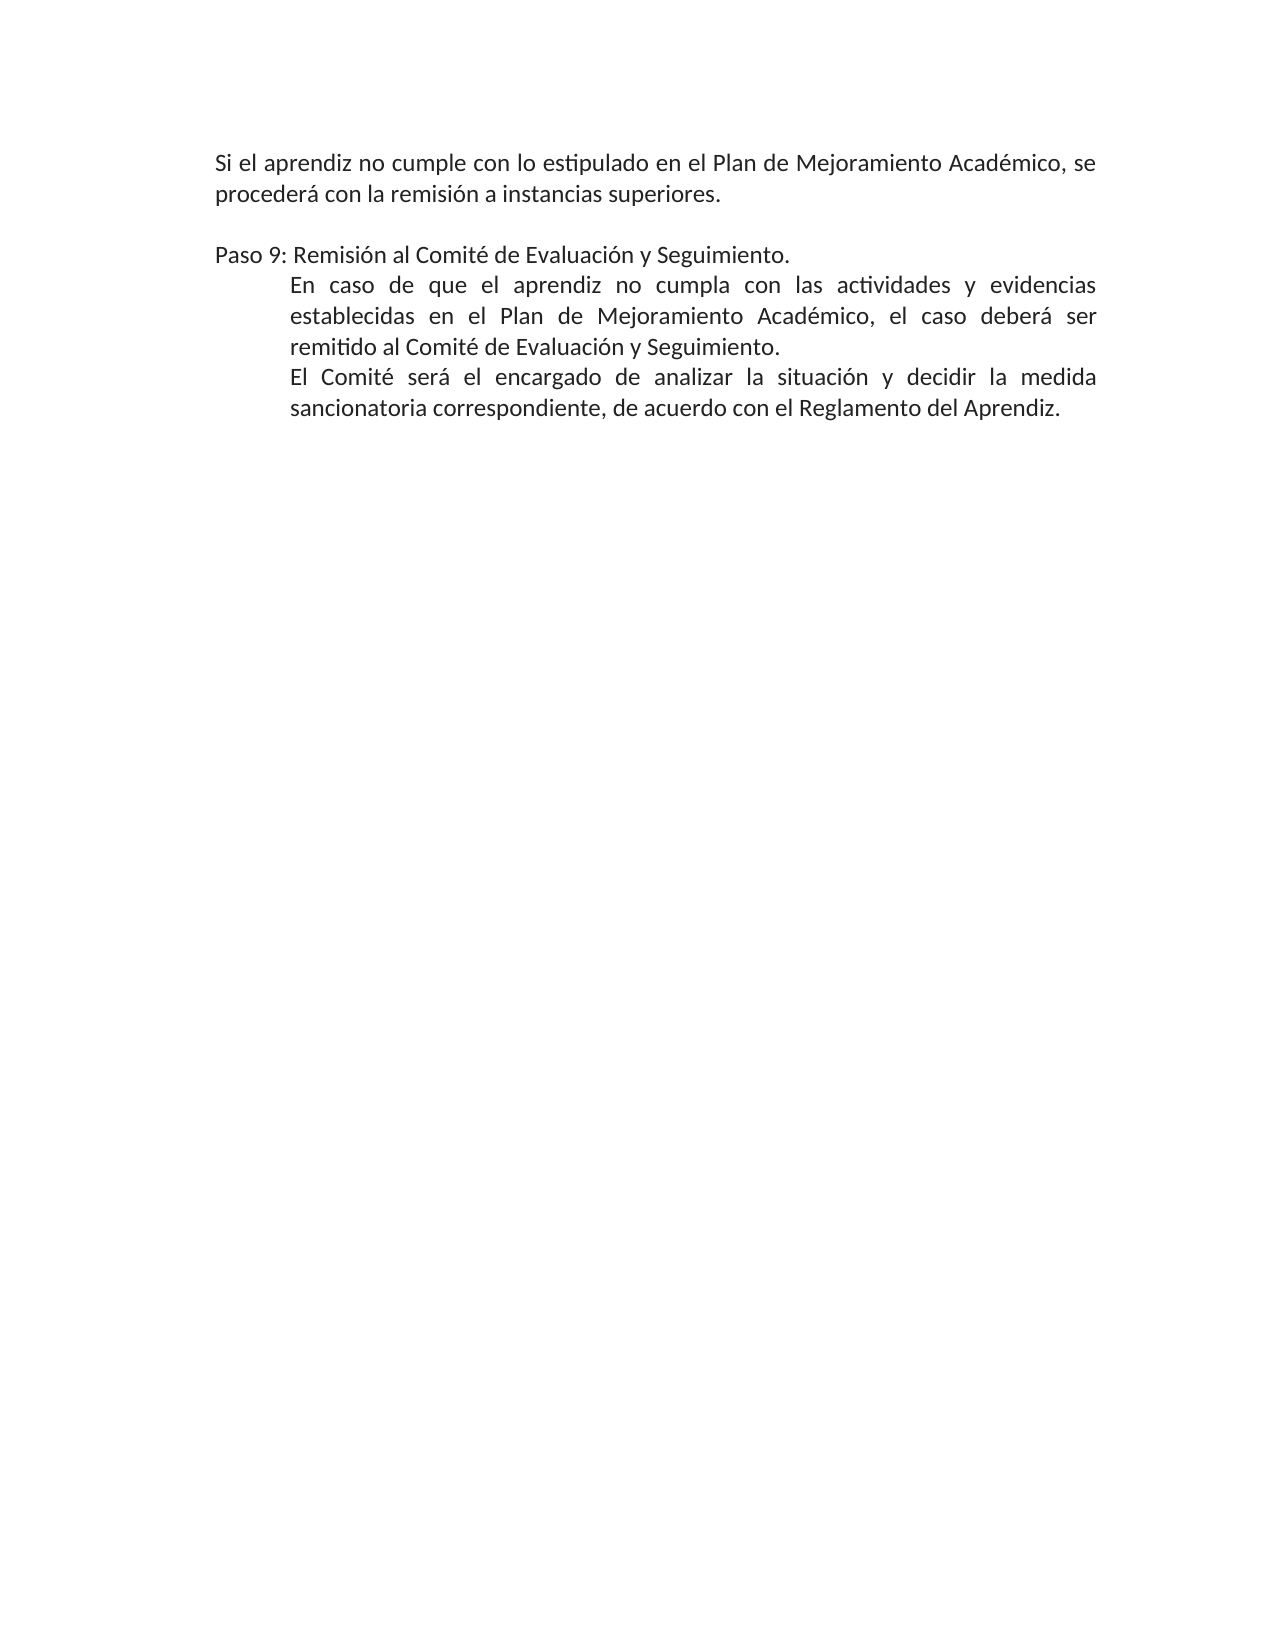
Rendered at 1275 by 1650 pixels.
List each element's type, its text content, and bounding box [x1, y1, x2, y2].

text Paso 9: Remisión al Comité de Evaluación y Seguimiento. [215, 239, 1098, 270]
text El Comité será el encargado de analizar la situación y decidir la medida sancionatoria correspondiente, de acuerdo con el Reglamento del Aprendiz. [290, 361, 1098, 422]
text Si el aprendiz no cumple con lo estipulado en el Plan de Mejoramiento Académico, se procederá con la remisión a instancias superiores. [215, 148, 1098, 209]
text En caso de que el aprendiz no cumpla con las actividades y evidencias establecidas en el Plan de Mejoramiento Académico, el caso deberá ser remitido al Comité de Evaluación y Seguimiento. [290, 270, 1098, 361]
